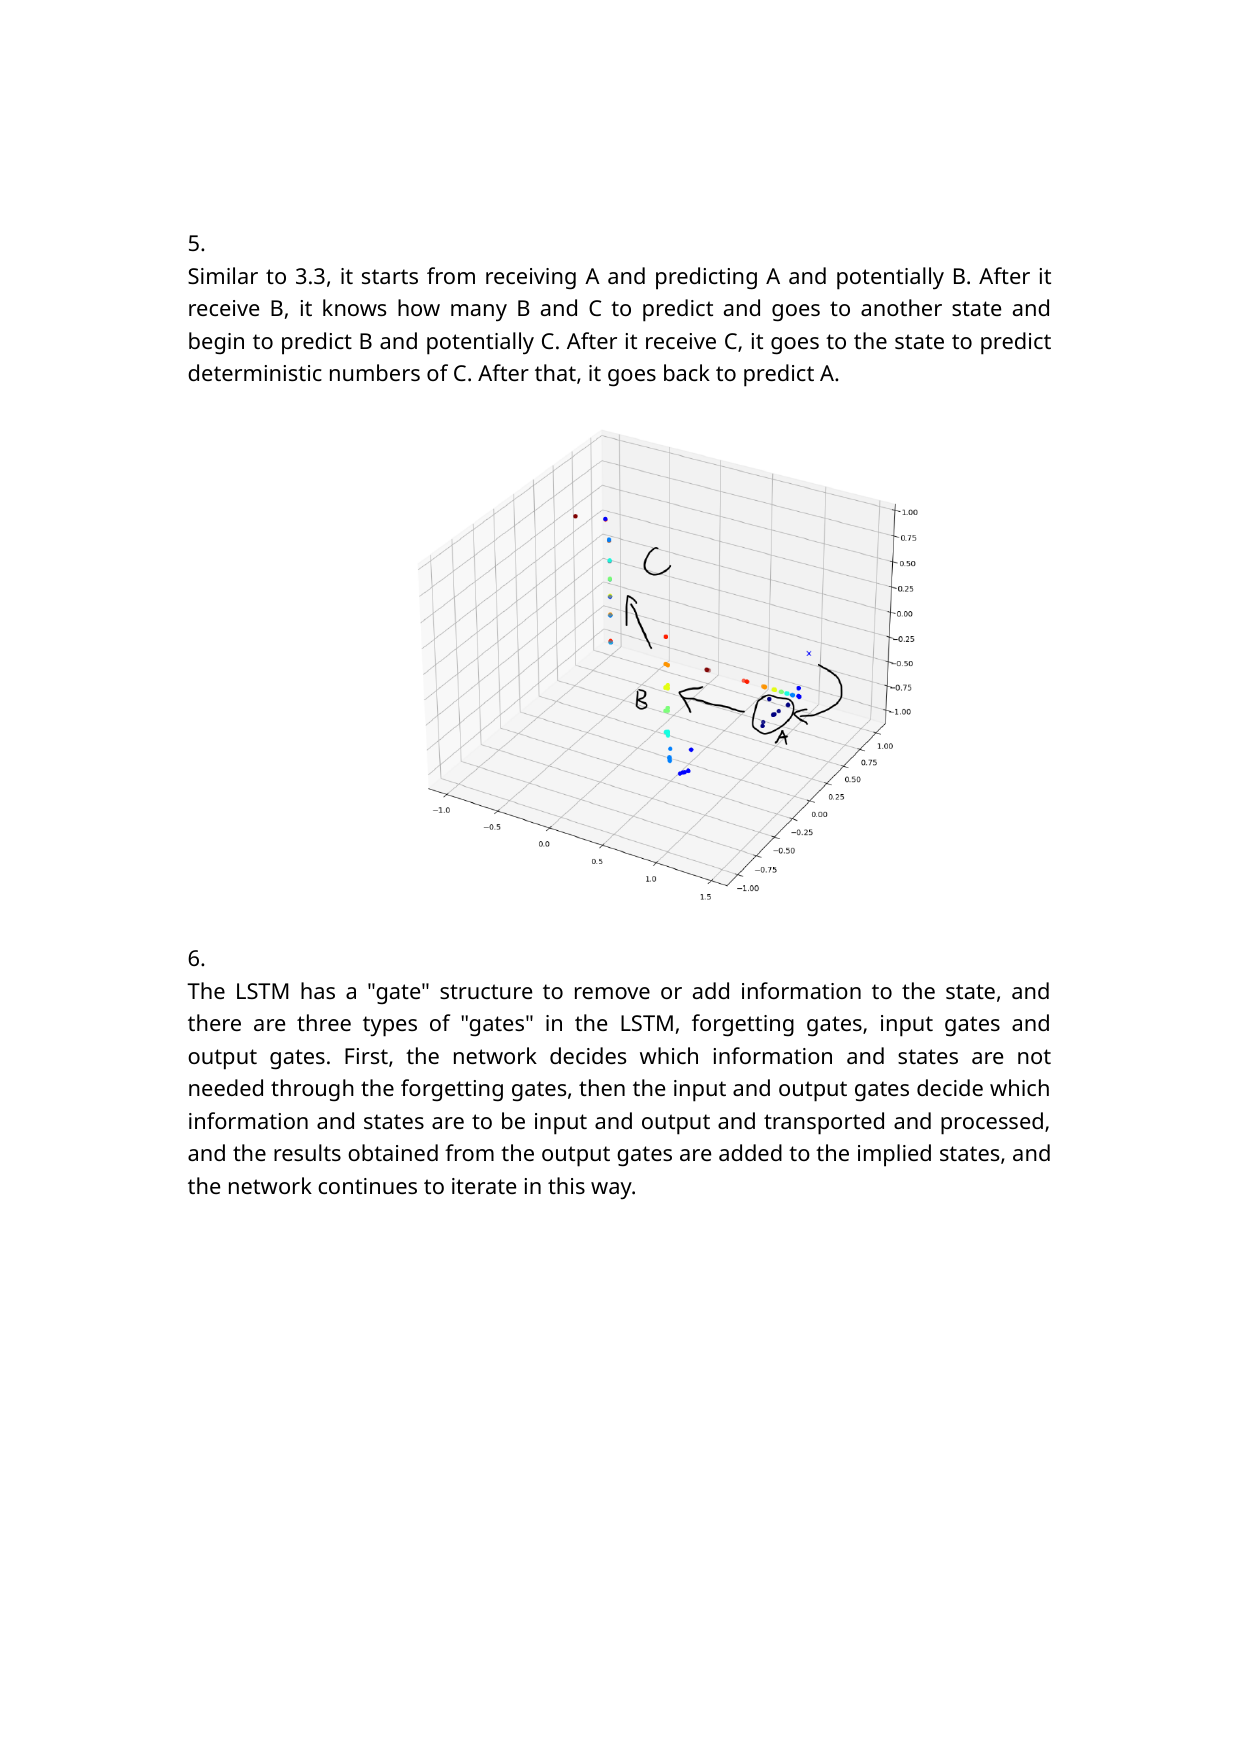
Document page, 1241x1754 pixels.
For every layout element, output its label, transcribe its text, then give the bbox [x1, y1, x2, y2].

text The LSTM has a "gate" structure to remove or add information to the state, and there are three types of "gates" in the LSTM, forgetting gates, input gates and output gates. First, the network decides which information and states are not needed through the forgetting gates, then the input and output gates decide which information and states are to be input and output and transported and processed, and the results obtained from the output gates are added to the implied states, and the network continues to iterate in this way. [187, 974, 1053, 1202]
text Similar to 3.3, it starts from receiving A and predicting A and potentially B. After it receive B, it knows how many B and C to predict and goes to another state and begin to predict B and potentially C. After it receive C, it goes to the state to predict deterministic numbers of C. After that, it goes back to predict A. [187, 259, 1053, 389]
picture [187, 389, 1120, 919]
text 5. [187, 227, 1053, 259]
text 6. [187, 942, 1053, 974]
